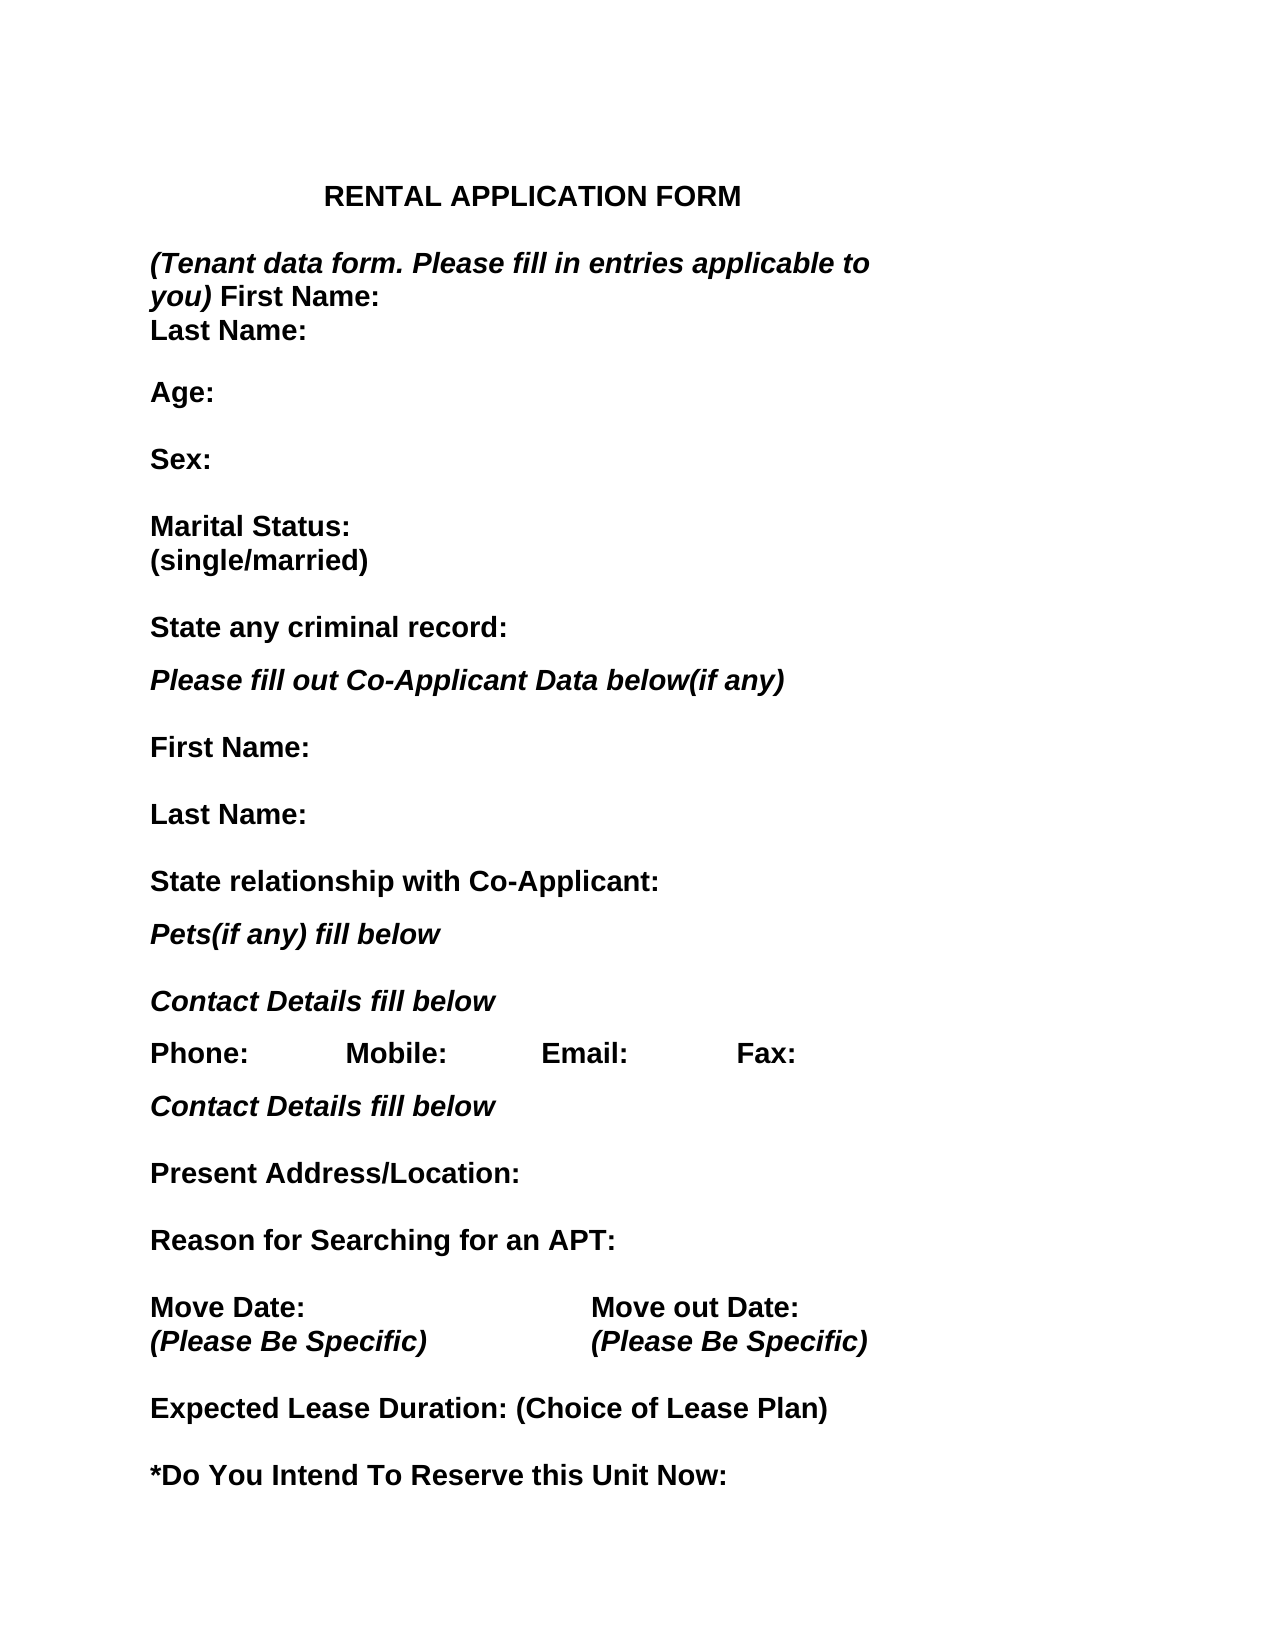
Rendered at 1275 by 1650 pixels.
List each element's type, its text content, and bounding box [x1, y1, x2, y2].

table_cell Move out Date: (Please Be Specific) [580, 1290, 1021, 1391]
table_cell State any criminal record: [139, 610, 921, 663]
table_cell Fax: [725, 1036, 921, 1089]
text RENTAL APPLICATION FORM [150, 179, 1125, 212]
table_cell Last Name: [139, 313, 921, 375]
table_cell State relationship with Co-Applicant: [139, 864, 921, 917]
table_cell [139, 1458, 1021, 1492]
table_cell Contact Details fill below [139, 984, 921, 1036]
table_cell Mobile: [334, 1036, 530, 1089]
table_cell Marital Status: (single/married) [139, 509, 921, 610]
table_cell Please fill out Co-Applicant Data below(if any) [139, 663, 921, 730]
table_cell Contact Details fill below [139, 1089, 1021, 1156]
table_cell Reason for Searching for an APT: [139, 1223, 1021, 1290]
table_cell Expected Lease Duration: (Choice of Lease Plan) [139, 1391, 1021, 1458]
table_cell Present Address/Location: [139, 1156, 1021, 1223]
table_cell Pets(if any) fill below [139, 917, 921, 984]
table_header (Tenant data form. Please fill in entries applicable to you) First Name: [139, 246, 921, 313]
table_cell Email: [530, 1036, 725, 1089]
table_cell Phone: [139, 1036, 334, 1089]
table_cell Age: [139, 375, 921, 442]
table_cell Move Date: (Please Be Specific) [139, 1290, 579, 1391]
table_cell Sex: [139, 442, 921, 509]
table_cell Last Name: [139, 797, 921, 864]
table_cell First Name: [139, 730, 921, 797]
